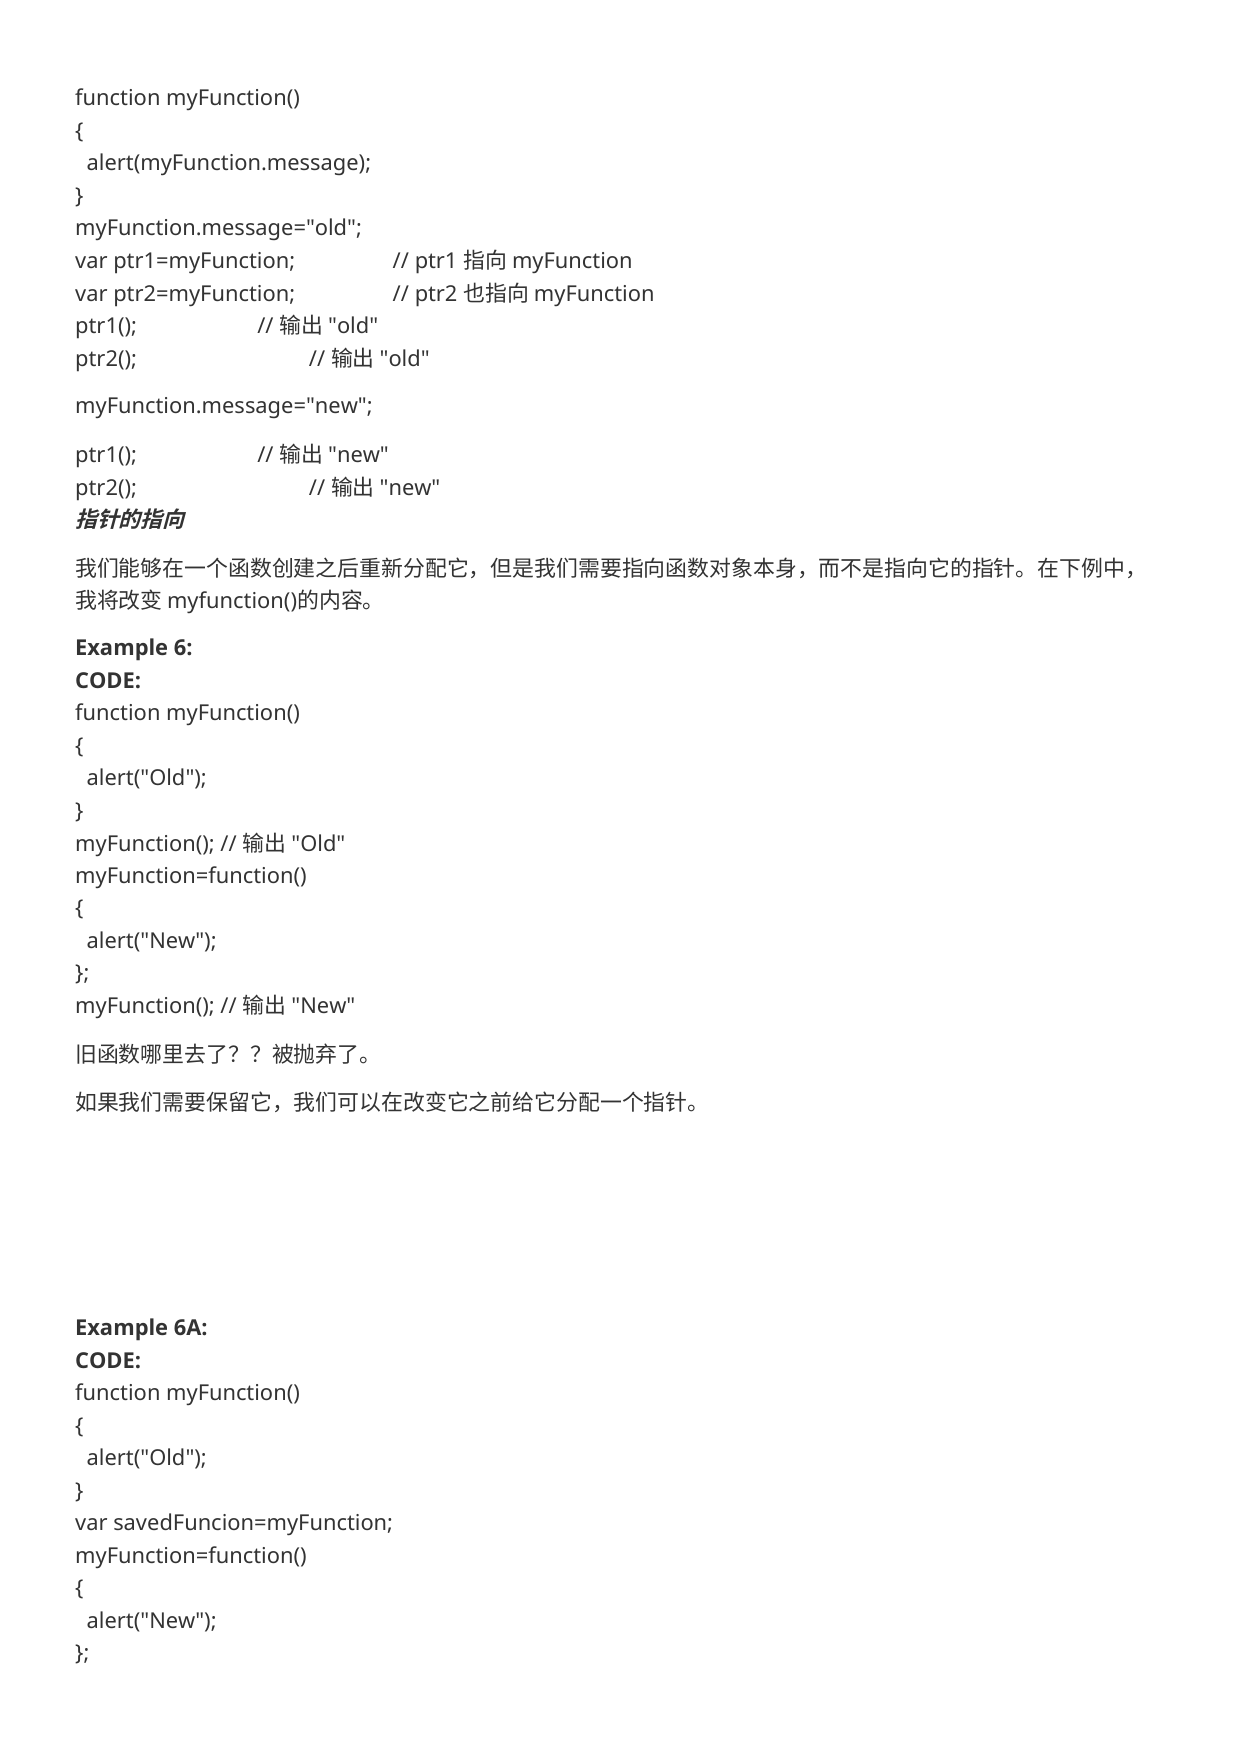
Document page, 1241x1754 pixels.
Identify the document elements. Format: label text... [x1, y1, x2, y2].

text function myFunction() { alert(myFunction.message); } myFunction.message="old"; var ptr1=myFunction; // ptr1 指向 myFunction var ptr2=myFunction; // ptr2 也指向 myFunction [75, 81, 1165, 308]
text CODE: function myFunction() { alert("Old"); } myFunction(); // 输出 "Old" myFunction=function() { alert("New"); }; myFunction(); // 输出 "New" [75, 663, 1165, 1021]
text Example 6A: [75, 1311, 1165, 1343]
text myFunction.message="new"; [75, 389, 1165, 421]
text Example 6: [75, 631, 1165, 663]
text 指针的指向 [75, 502, 1165, 534]
text 旧函数哪里去了？？被抛弃了。 [75, 1036, 1165, 1069]
text ptr1(); // 输出 "new" ptr2(); // 输出 "new" [75, 437, 1165, 502]
text ptr1(); // 输出 "old" ptr2(); // 输出 "old" [75, 308, 1165, 373]
text 我们能够在一个函数创建之后重新分配它，但是我们需要指向函数对象本身，而不是指向它的指针。在下例中，我将改变myfunction()的内容。 [75, 550, 1165, 615]
text 如果我们需要保留它，我们可以在改变它之前给它分配一个指针。 [75, 1084, 1165, 1117]
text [75, 1343, 1165, 1668]
